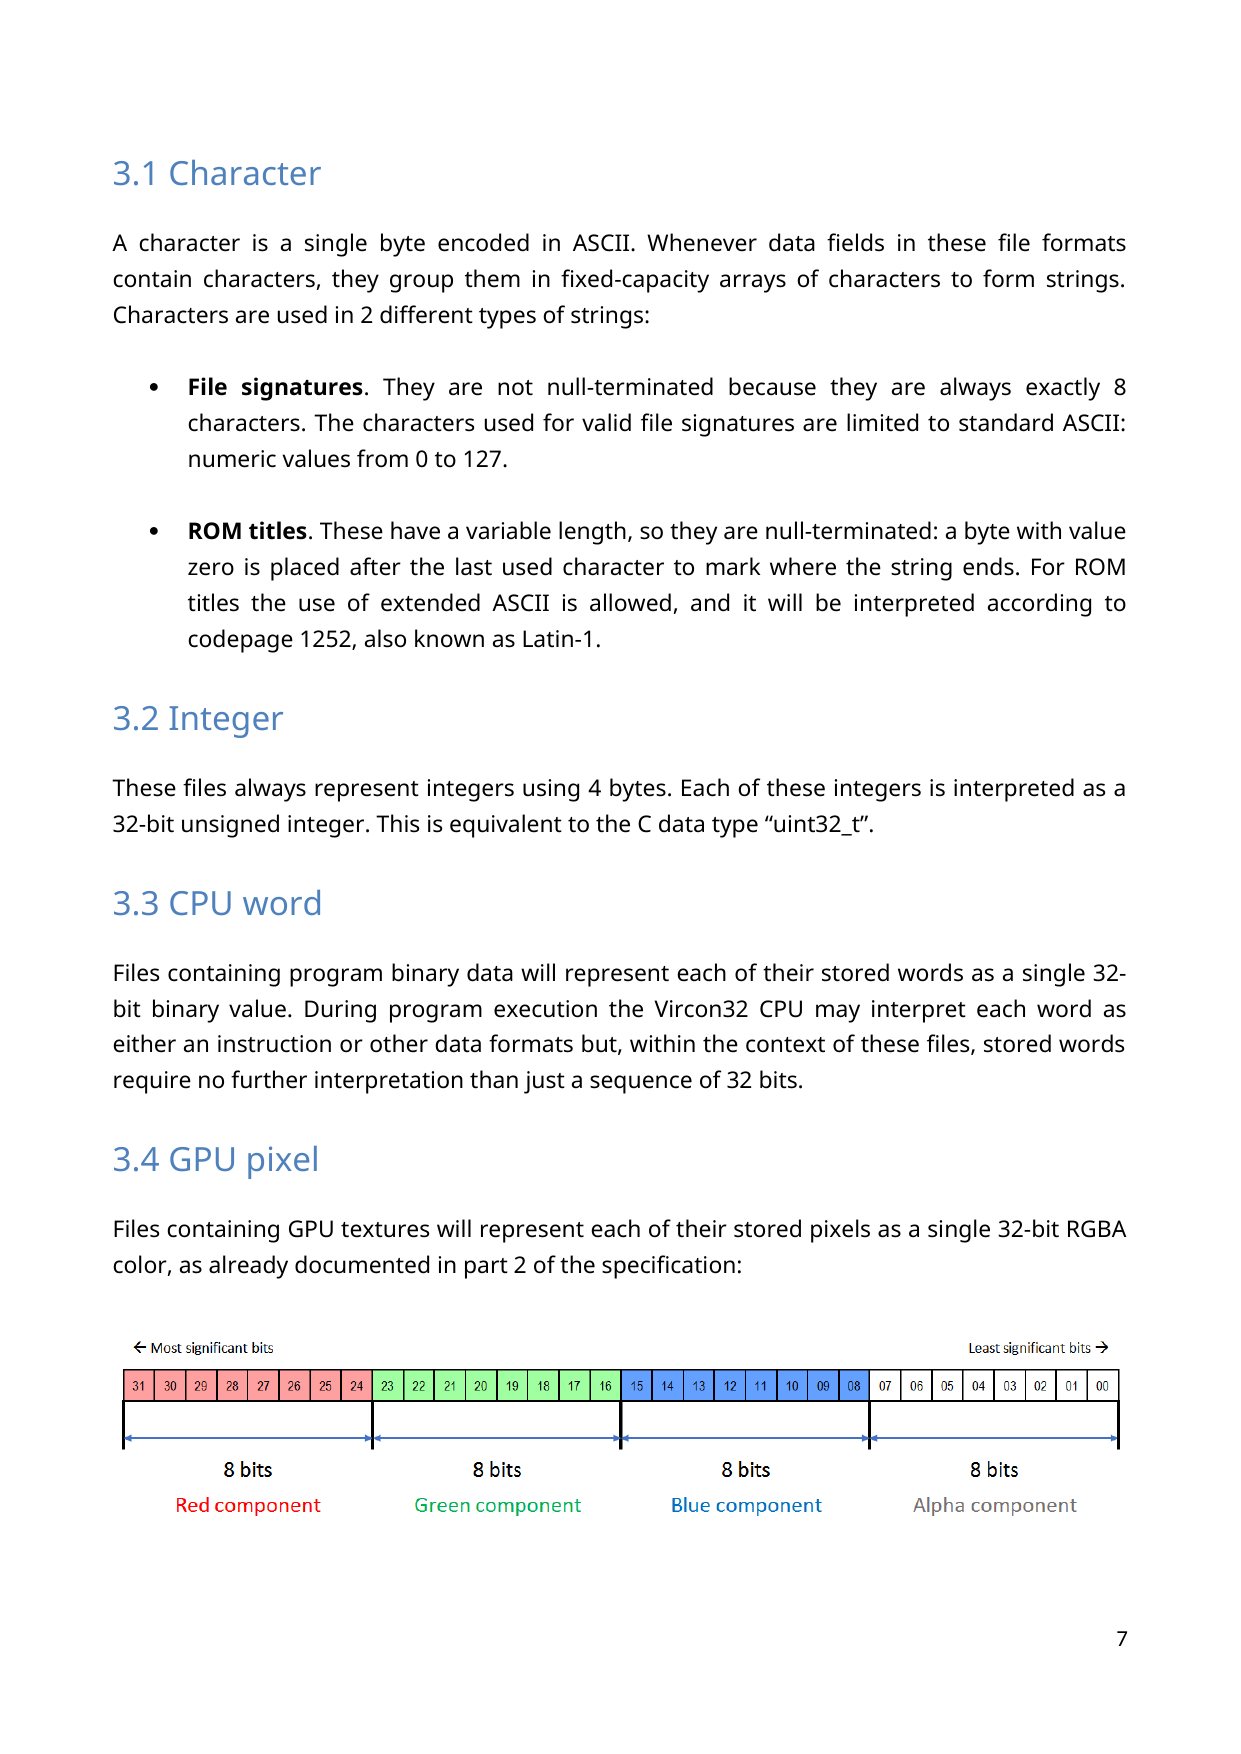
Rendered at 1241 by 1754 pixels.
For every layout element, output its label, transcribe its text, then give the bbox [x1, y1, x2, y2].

subtitle 3.4 GPU pixel [112, 1136, 1128, 1182]
text These files always represent integers using 4 bytes. Each of these integers is interpreted as a 32-bit unsigned integer. This is equivalent to the C data type “uint32_t”. [112, 772, 1128, 839]
subtitle 3.1 Character [112, 150, 1128, 195]
list ROM titles. These have a variable length, so they are null-terminated: a byte with value zero is placed after the last used character to mark where the string ends. For ROM titles the use of extended ASCII is allowed, and it will be interpreted according to codepage 1252, also known as Latin-1. [150, 515, 1128, 654]
text A character is a single byte encoded in ASCII. Whenever data fields in these file formats contain characters, they group them in fixed-capacity arrays of characters to form strings. Characters are used in 2 different types of strings: [112, 227, 1128, 330]
list File signatures. They are not null-terminated because they are always exactly 8 characters. The characters used for valid file signatures are limited to standard ASCII: numeric values from 0 to 127. [150, 371, 1128, 474]
text Files containing GPU textures will represent each of their stored pixels as a single 32-bit RGBA color, as already documented in part 2 of the specification: [112, 1213, 1128, 1281]
picture [112, 1321, 1128, 1531]
subtitle 3.3 CPU word [112, 879, 1128, 925]
subtitle 3.2 Integer [112, 694, 1128, 740]
text Files containing program binary data will represent each of their stored words as a single 32-bit binary value. During program execution the Vircon32 CPU may interpret each word as either an instruction or other data formats but, within the context of these files, stored words require no further interpretation than just a sequence of 32 bits. [112, 957, 1128, 1096]
